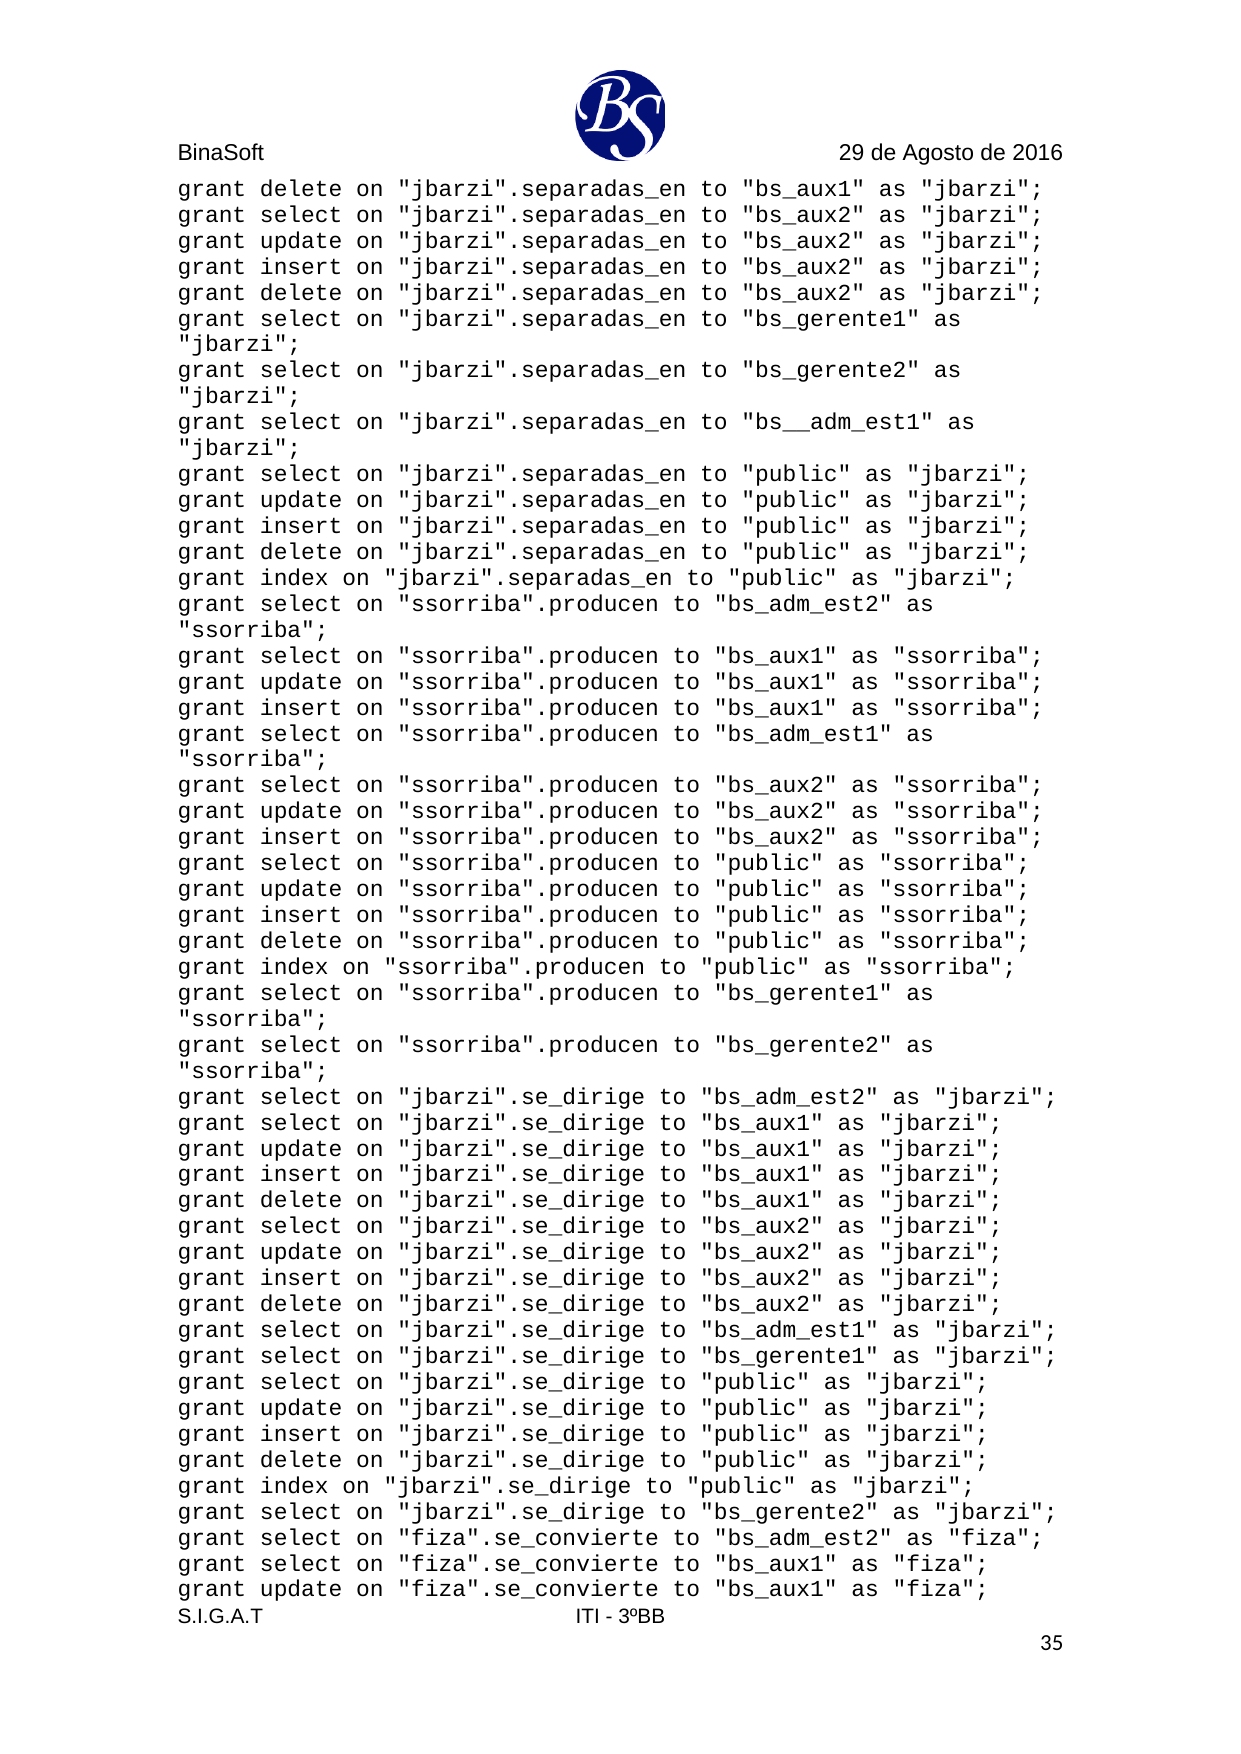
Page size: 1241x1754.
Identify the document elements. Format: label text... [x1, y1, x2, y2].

text grant index on "ssorriba".producen to "public" as "ssorriba"; [177, 955, 1063, 981]
text grant insert on "ssorriba".producen to "bs_aux1" as "ssorriba"; [177, 696, 1063, 722]
text grant index on "jbarzi".se_dirige to "public" as "jbarzi"; [177, 1474, 1063, 1500]
text grant select on "ssorriba".producen to "bs_gerente1" as "ssorriba"; [177, 981, 1063, 1033]
text grant select on "jbarzi".se_dirige to "bs_aux1" as "jbarzi"; [177, 1111, 1063, 1137]
text grant select on "ssorriba".producen to "bs_adm_est1" as "ssorriba"; [177, 722, 1063, 774]
text grant insert on "ssorriba".producen to "bs_aux2" as "ssorriba"; [177, 826, 1063, 852]
text grant select on "jbarzi".separadas_en to "bs__adm_est1" as "jbarzi"; [177, 411, 1063, 462]
text grant delete on "jbarzi".se_dirige to "bs_aux2" as "jbarzi"; [177, 1292, 1063, 1318]
text grant insert on "jbarzi".separadas_en to "bs_aux2" as "jbarzi"; [177, 255, 1063, 281]
text grant update on "ssorriba".producen to "bs_aux2" as "ssorriba"; [177, 800, 1063, 826]
text grant update on "jbarzi".separadas_en to "public" as "jbarzi"; [177, 488, 1063, 514]
text grant update on "fiza".se_convierte to "bs_aux1" as "fiza"; [177, 1578, 1063, 1604]
text grant insert on "jbarzi".se_dirige to "bs_aux1" as "jbarzi"; [177, 1163, 1063, 1189]
text grant select on "jbarzi".se_dirige to "bs_adm_est2" as "jbarzi"; [177, 1085, 1063, 1111]
text grant select on "jbarzi".se_dirige to "bs_gerente2" as "jbarzi"; [177, 1500, 1063, 1526]
text grant select on "fiza".se_convierte to "bs_adm_est2" as "fiza"; [177, 1526, 1063, 1552]
text grant insert on "jbarzi".separadas_en to "public" as "jbarzi"; [177, 514, 1063, 540]
text grant update on "jbarzi".se_dirige to "bs_aux1" as "jbarzi"; [177, 1137, 1063, 1163]
text grant select on "ssorriba".producen to "bs_aux2" as "ssorriba"; [177, 774, 1063, 800]
text grant insert on "jbarzi".se_dirige to "bs_aux2" as "jbarzi"; [177, 1267, 1063, 1292]
text grant delete on "jbarzi".separadas_en to "bs_aux1" as "jbarzi"; [177, 177, 1063, 203]
text grant index on "jbarzi".separadas_en to "public" as "jbarzi"; [177, 566, 1063, 592]
text grant update on "jbarzi".se_dirige to "bs_aux2" as "jbarzi"; [177, 1241, 1063, 1267]
text grant delete on "jbarzi".separadas_en to "bs_aux2" as "jbarzi"; [177, 281, 1063, 307]
text grant select on "jbarzi".se_dirige to "bs_adm_est1" as "jbarzi"; [177, 1318, 1063, 1344]
text grant select on "fiza".se_convierte to "bs_aux1" as "fiza"; [177, 1552, 1063, 1578]
text grant select on "ssorriba".producen to "bs_adm_est2" as "ssorriba"; [177, 592, 1063, 644]
text grant update on "jbarzi".separadas_en to "bs_aux2" as "jbarzi"; [177, 229, 1063, 255]
text grant delete on "jbarzi".se_dirige to "bs_aux1" as "jbarzi"; [177, 1189, 1063, 1215]
text grant select on "jbarzi".separadas_en to "bs_gerente2" as "jbarzi"; [177, 359, 1063, 411]
text grant select on "jbarzi".separadas_en to "bs_aux2" as "jbarzi"; [177, 203, 1063, 229]
text grant update on "jbarzi".se_dirige to "public" as "jbarzi"; [177, 1396, 1063, 1422]
text grant select on "jbarzi".separadas_en to "bs_gerente1" as "jbarzi"; [177, 307, 1063, 359]
text grant delete on "jbarzi".se_dirige to "public" as "jbarzi"; [177, 1448, 1063, 1474]
text grant update on "ssorriba".producen to "bs_aux1" as "ssorriba"; [177, 670, 1063, 696]
text grant insert on "ssorriba".producen to "public" as "ssorriba"; [177, 903, 1063, 929]
text grant delete on "ssorriba".producen to "public" as "ssorriba"; [177, 929, 1063, 955]
text grant select on "jbarzi".se_dirige to "bs_aux2" as "jbarzi"; [177, 1215, 1063, 1241]
text grant select on "jbarzi".se_dirige to "public" as "jbarzi"; [177, 1370, 1063, 1396]
text grant select on "ssorriba".producen to "bs_aux1" as "ssorriba"; [177, 644, 1063, 670]
text grant select on "jbarzi".se_dirige to "bs_gerente1" as "jbarzi"; [177, 1344, 1063, 1370]
picture [575, 70, 665, 161]
text grant select on "ssorriba".producen to "bs_gerente2" as "ssorriba"; [177, 1033, 1063, 1085]
text grant insert on "jbarzi".se_dirige to "public" as "jbarzi"; [177, 1422, 1063, 1448]
text grant delete on "jbarzi".separadas_en to "public" as "jbarzi"; [177, 540, 1063, 566]
text grant select on "jbarzi".separadas_en to "public" as "jbarzi"; [177, 462, 1063, 488]
text grant update on "ssorriba".producen to "public" as "ssorriba"; [177, 877, 1063, 903]
text grant select on "ssorriba".producen to "public" as "ssorriba"; [177, 852, 1063, 877]
